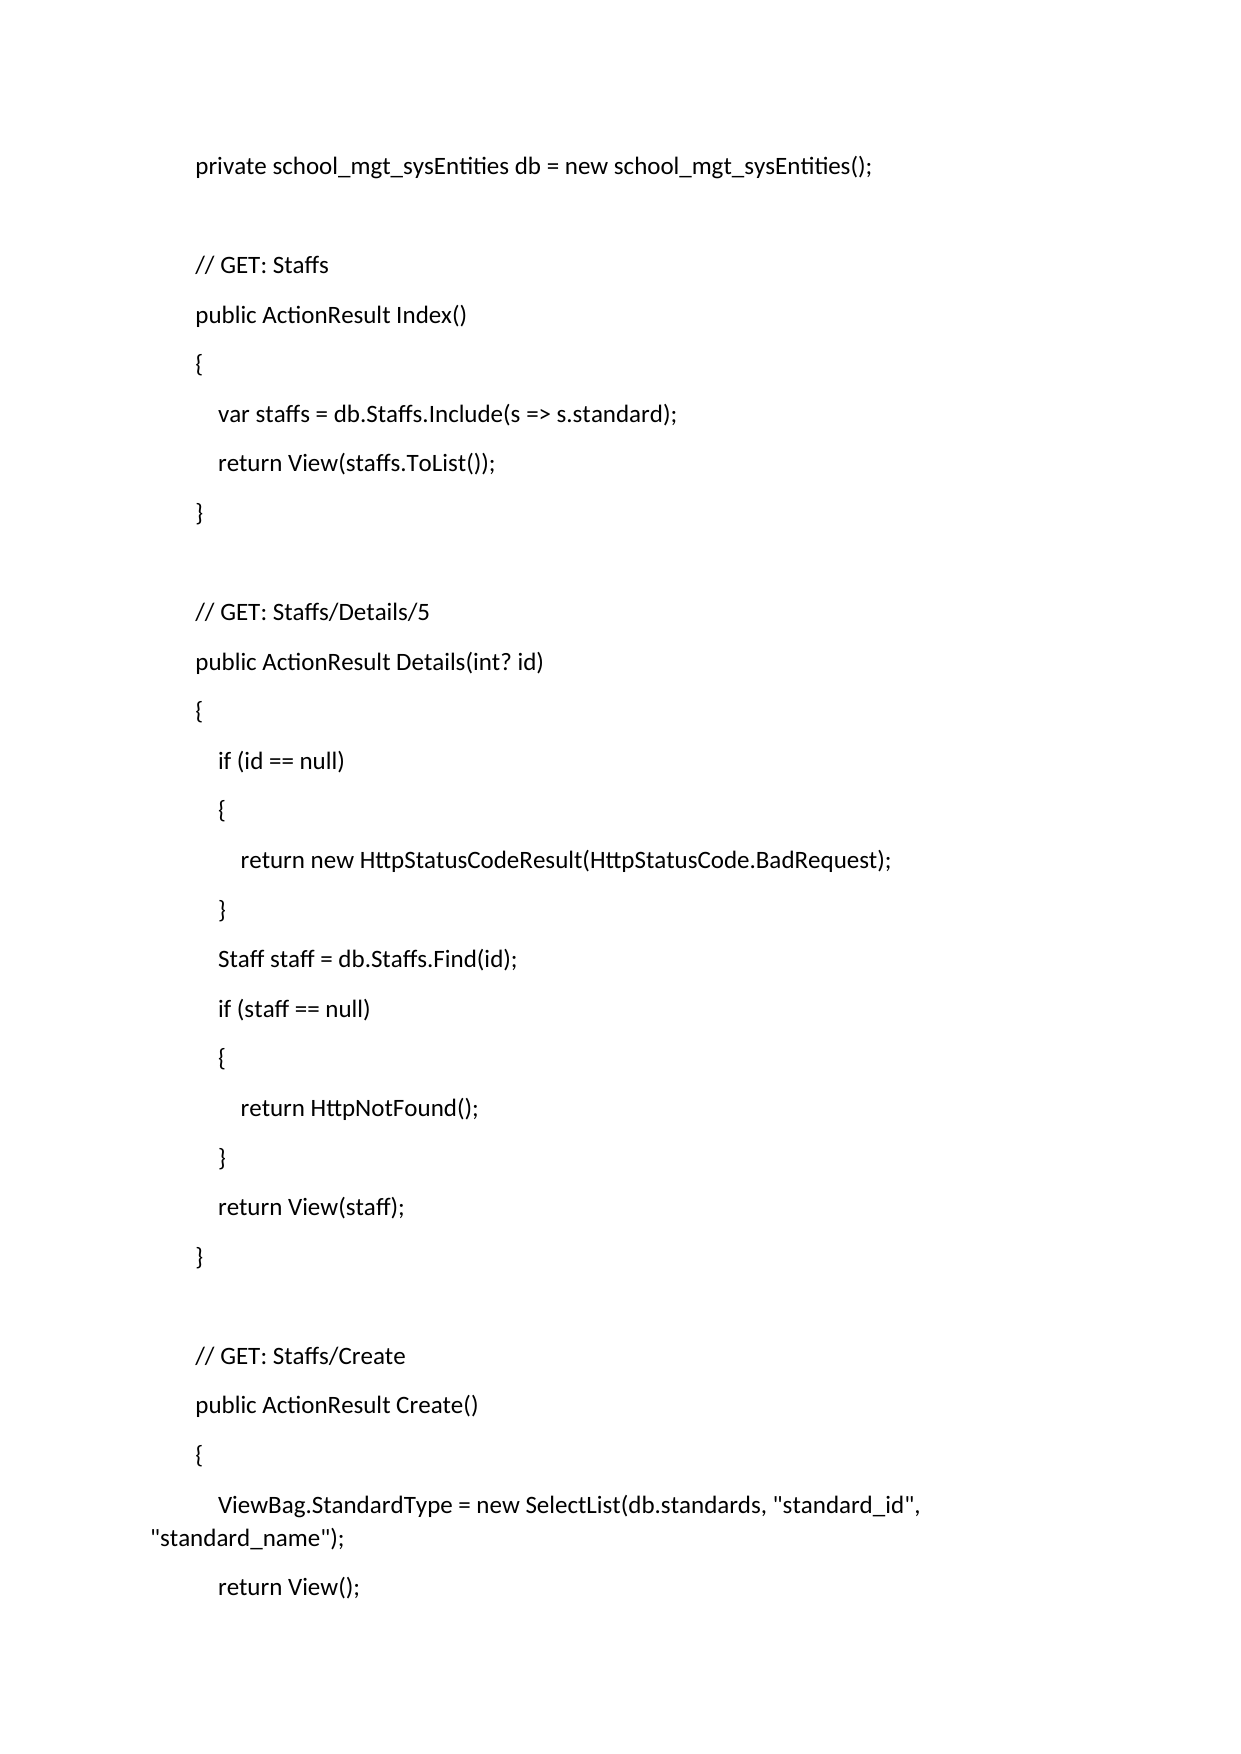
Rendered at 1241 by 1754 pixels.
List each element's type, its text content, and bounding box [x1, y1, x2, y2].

text if (id == null) [150, 745, 1090, 776]
text { [150, 1042, 1090, 1073]
text // GET: Staffs/Details/5 [150, 596, 1090, 627]
text } [150, 894, 1090, 924]
text return View(staff); [150, 1191, 1090, 1222]
text { [150, 794, 1090, 825]
text private school_mgt_sysEntities db = new school_mgt_sysEntities(); [150, 150, 1090, 181]
text return HttpNotFound(); [150, 1092, 1090, 1123]
text return View(); [150, 1571, 1090, 1602]
text ViewBag.StandardType = new SelectList(db.standards, "standard_id", "standard_name"); [150, 1489, 1090, 1552]
text } [150, 497, 1090, 528]
text { [150, 1439, 1090, 1470]
text public ActionResult Details(int? id) [150, 646, 1090, 676]
text } [150, 1241, 1090, 1271]
text return View(staffs.ToList()); [150, 447, 1090, 478]
text // GET: Staffs/Create [150, 1340, 1090, 1371]
text } [150, 1142, 1090, 1172]
text { [150, 348, 1090, 379]
text public ActionResult Create() [150, 1389, 1090, 1420]
text return new HttpStatusCodeResult(HttpStatusCode.BadRequest); [150, 844, 1090, 875]
text // GET: Staffs [150, 249, 1090, 280]
text Staff staff = db.Staffs.Find(id); [150, 943, 1090, 974]
text public ActionResult Index() [150, 299, 1090, 329]
text { [150, 695, 1090, 726]
text var staffs = db.Staffs.Include(s => s.standard); [150, 398, 1090, 428]
text if (staff == null) [150, 993, 1090, 1023]
